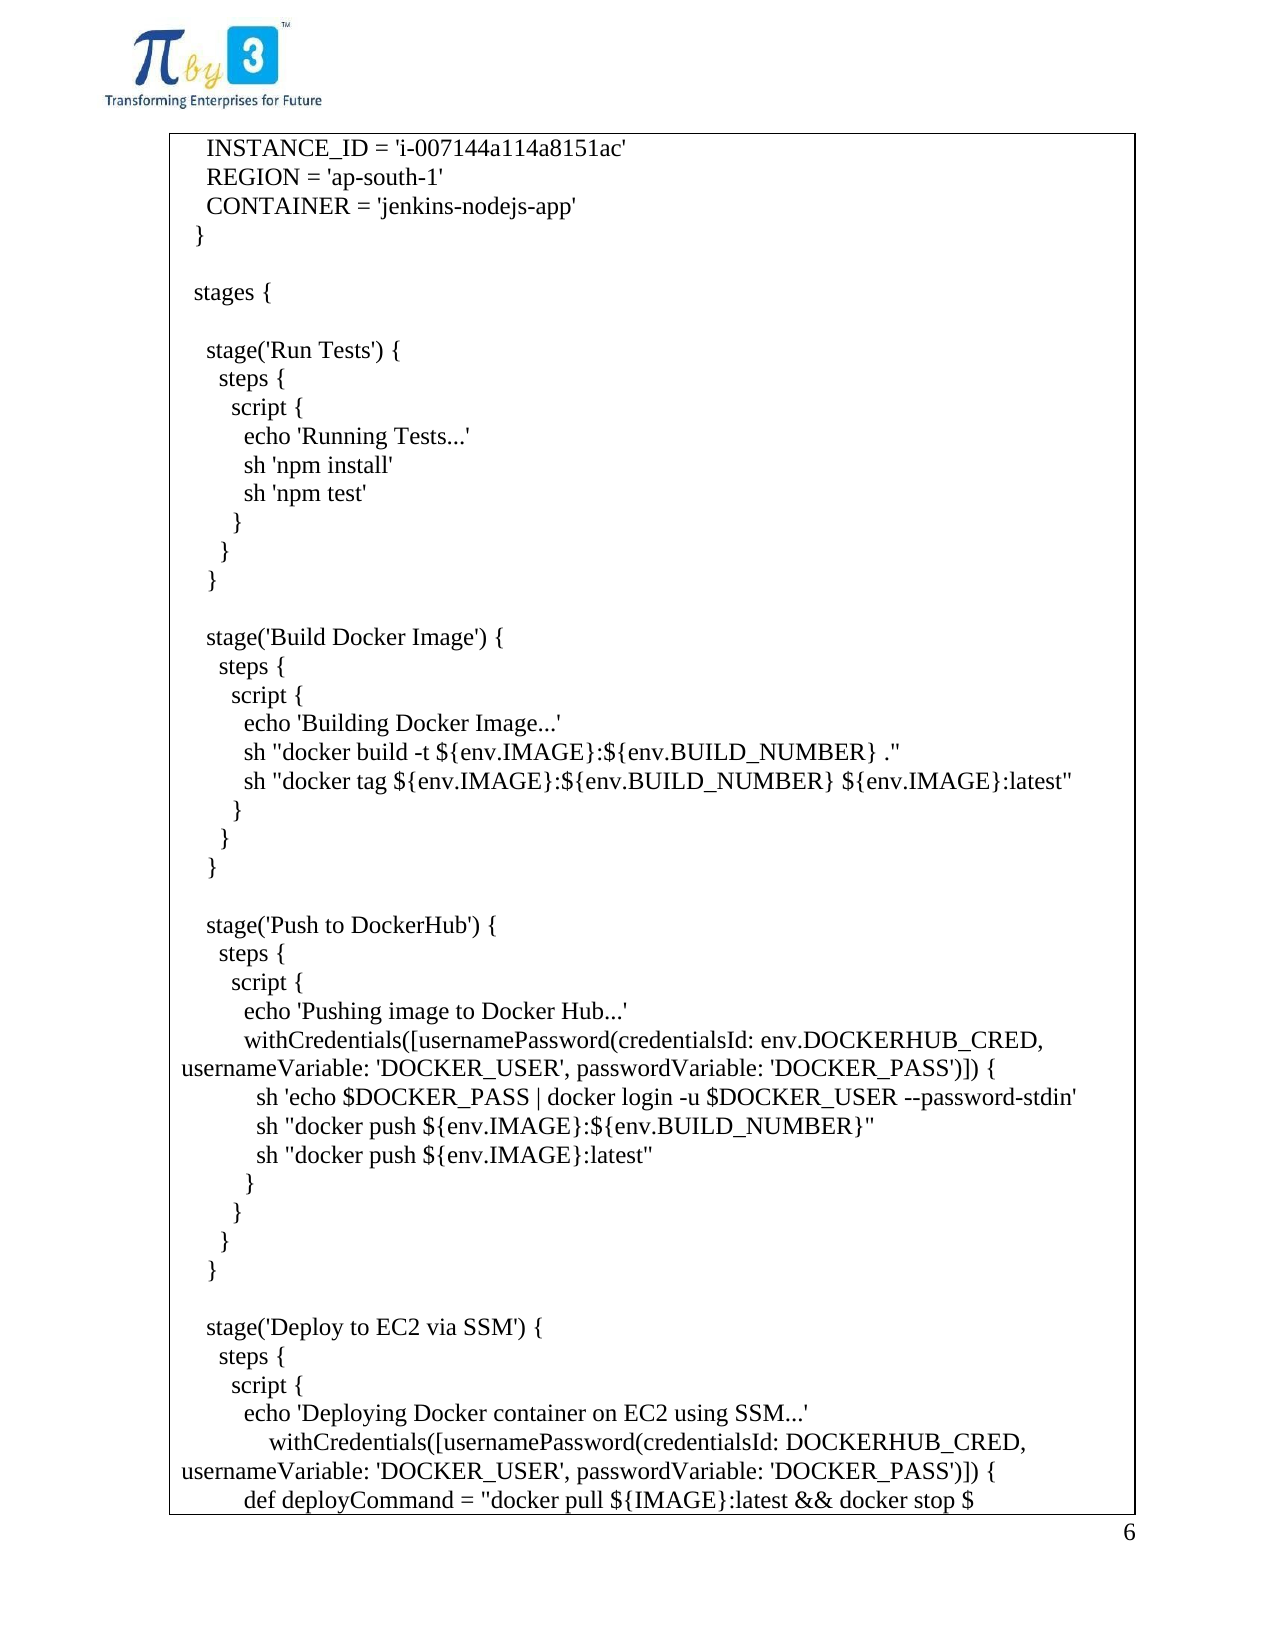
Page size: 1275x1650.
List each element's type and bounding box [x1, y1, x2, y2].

table_header [170, 134, 1134, 1513]
picture [96, 17, 324, 110]
